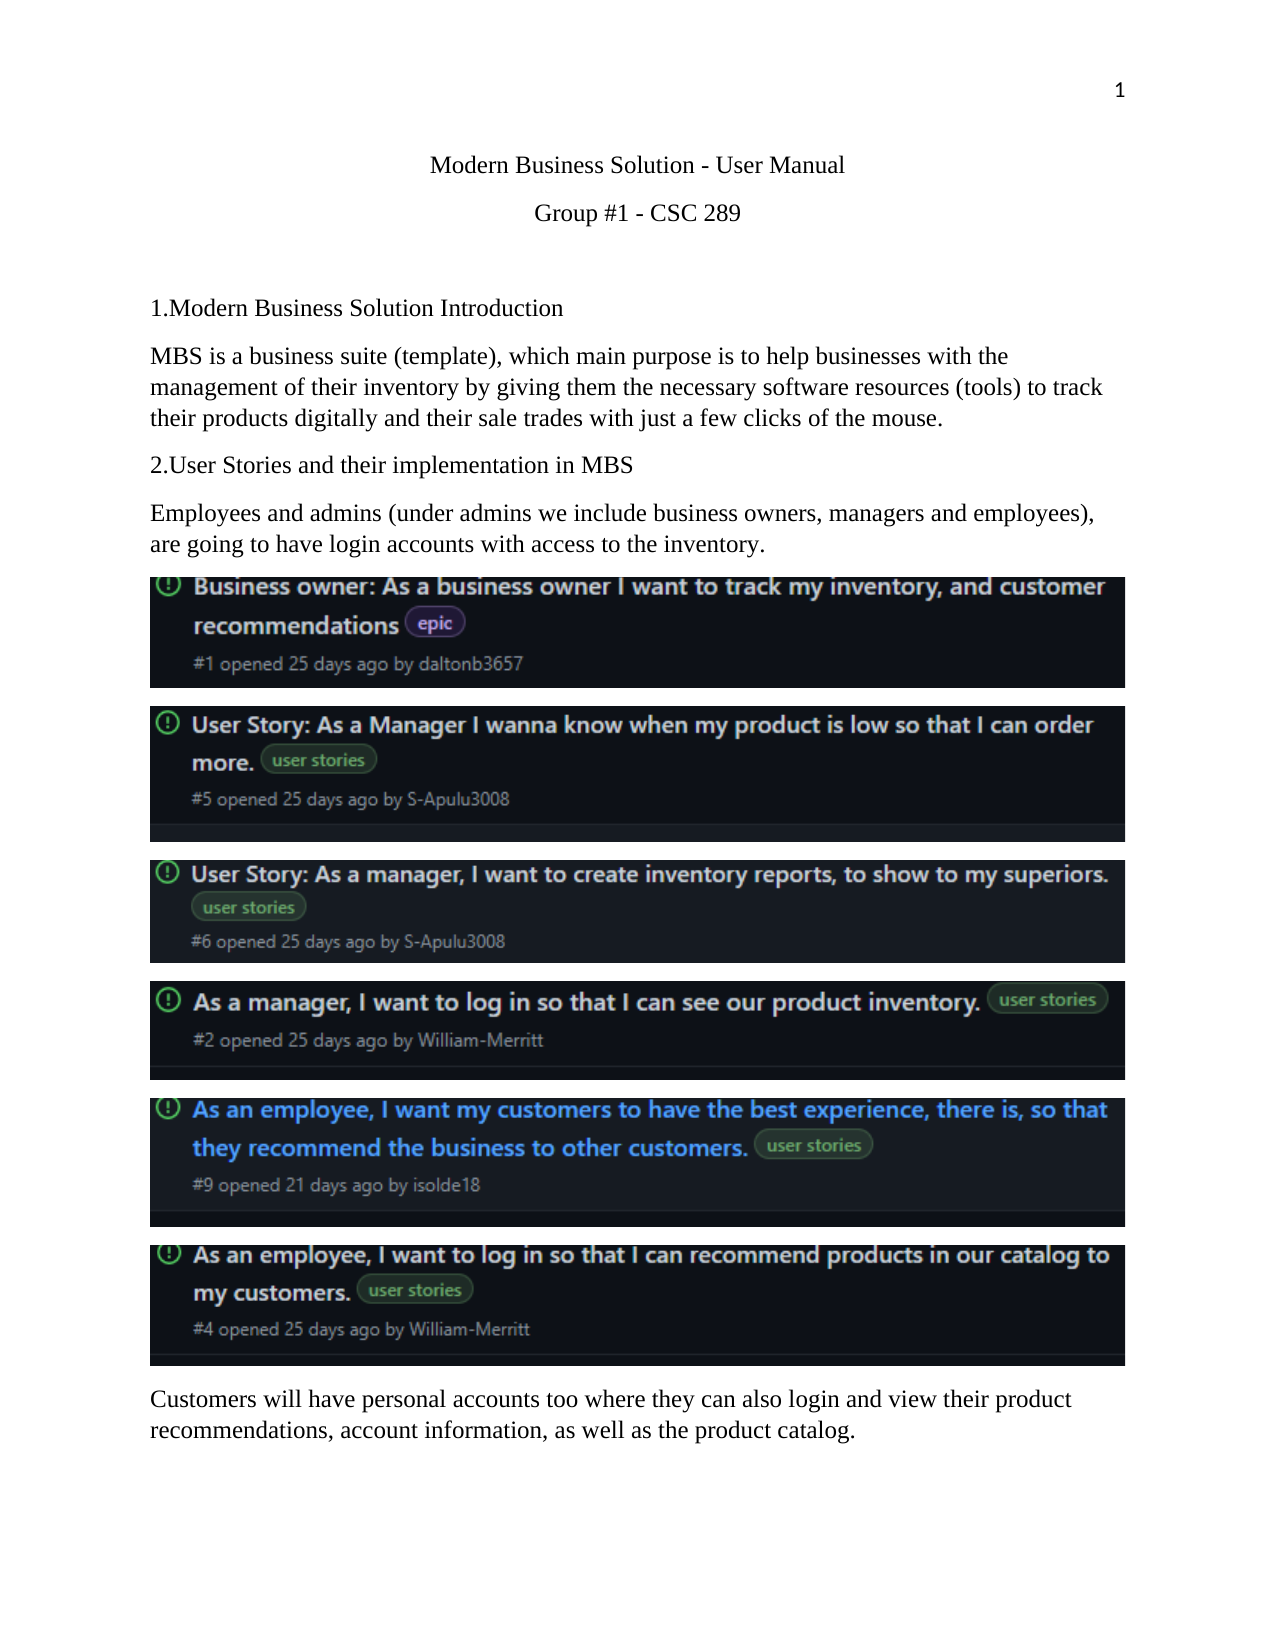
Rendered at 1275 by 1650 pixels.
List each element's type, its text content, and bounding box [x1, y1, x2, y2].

picture [150, 1245, 1125, 1366]
text Customers will have personal accounts too where they can also login and view their product recommendations, account information, as well as the product catalog. [150, 1384, 1125, 1444]
picture [150, 706, 1125, 842]
text Group #1 - CSC 289 [150, 198, 1125, 226]
picture [150, 860, 1125, 963]
picture [150, 577, 1125, 688]
text 1.Modern Business Solution Introduction [150, 293, 1125, 322]
picture [150, 981, 1125, 1080]
text Modern Business Solution - User Manual [150, 150, 1125, 179]
text 2.User Stories and their implementation in MBS [150, 451, 1125, 479]
text MBS is a business suite (template), which main purpose is to help businesses with the management of their inventory by giving them the necessary software resources (tools) to track their products digitally and their sale trades with just a few clicks of the mouse. [150, 341, 1125, 432]
text Employees and admins (under admins we include business owners, managers and employees), are going to have login accounts with access to the inventory. [150, 498, 1125, 558]
picture [150, 1098, 1125, 1227]
